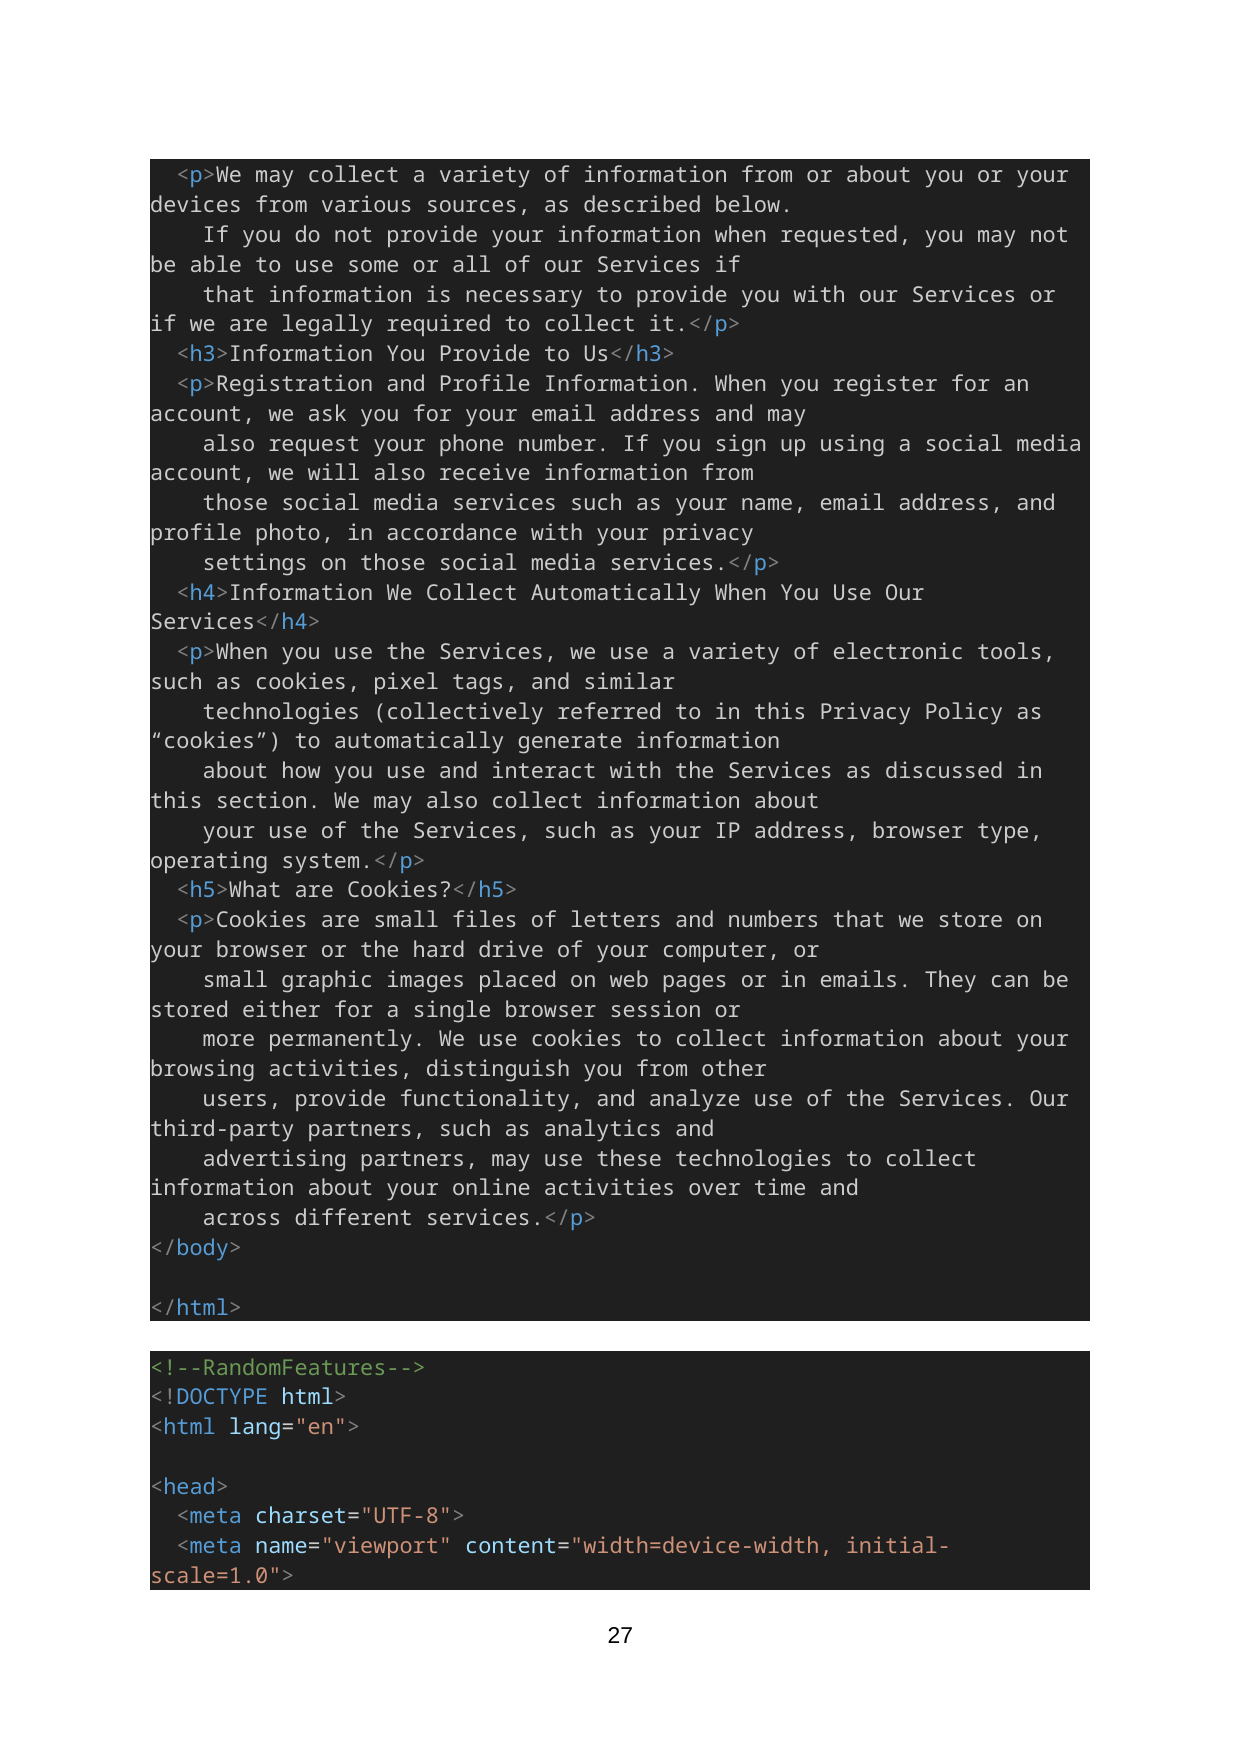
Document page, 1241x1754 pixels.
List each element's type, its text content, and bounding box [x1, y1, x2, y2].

text <p>Registration and Profile Information. When you register for an account, we ask you for your email address and may [150, 368, 1090, 427]
text <h5>What are Cookies?</h5> [150, 874, 1090, 904]
text <p>When you use the Services, we use a variety of electronic tools, such as cookies, pixel tags, and similar [150, 636, 1090, 696]
text <html lang="en"> [150, 1411, 1090, 1441]
text <!DOCTYPE html> [150, 1381, 1090, 1411]
text also request your phone number. If you sign up using a social media account, we will also receive information from [150, 427, 1090, 487]
text those social media services such as your name, email address, and profile photo, in accordance with your privacy [150, 487, 1090, 547]
text <h3>Information You Provide to Us</h3> [150, 338, 1090, 368]
text across different services.</p> [150, 1202, 1090, 1232]
text that information is necessary to provide you with our Services or if we are legally required to collect it.</p> [150, 278, 1090, 338]
text advertising partners, may use these technologies to collect information about your online activities over time and [150, 1142, 1090, 1202]
text small graphic images placed on web pages or in emails. They can be stored either for a single browser session or [150, 964, 1090, 1023]
text <head> [150, 1471, 1090, 1500]
text <meta charset="UTF-8"> [150, 1500, 1090, 1530]
text </html> [150, 1291, 1090, 1321]
text users, provide functionality, and analyze use of the Services. Our third-party partners, such as analytics and [150, 1083, 1090, 1142]
text more permanently. We use cookies to collect information about your browsing activities, distinguish you from other [150, 1023, 1090, 1083]
text <p>We may collect a variety of information from or about you or your devices from various sources, as described below. [150, 159, 1090, 219]
text <!--RandomFeatures--> [150, 1351, 1090, 1381]
text about how you use and interact with the Services as discussed in this section. We may also collect information about [150, 755, 1090, 815]
text your use of the Services, such as your IP address, browser type, operating system.</p> [150, 815, 1090, 874]
text </body> [150, 1232, 1090, 1262]
text <p>Cookies are small files of letters and numbers that we store on your browser or the hard drive of your computer, or [150, 904, 1090, 964]
text If you do not provide your information when requested, you may not be able to use some or all of our Services if [150, 219, 1090, 278]
text settings on those social media services.</p> [150, 547, 1090, 576]
text technologies (collectively referred to in this Privacy Policy as “cookies”) to automatically generate information [150, 696, 1090, 755]
text <h4>Information We Collect Automatically When You Use Our Services</h4> [150, 576, 1090, 636]
text <meta name="viewport" content="width=device-width, initial-scale=1.0"> [150, 1530, 1090, 1590]
